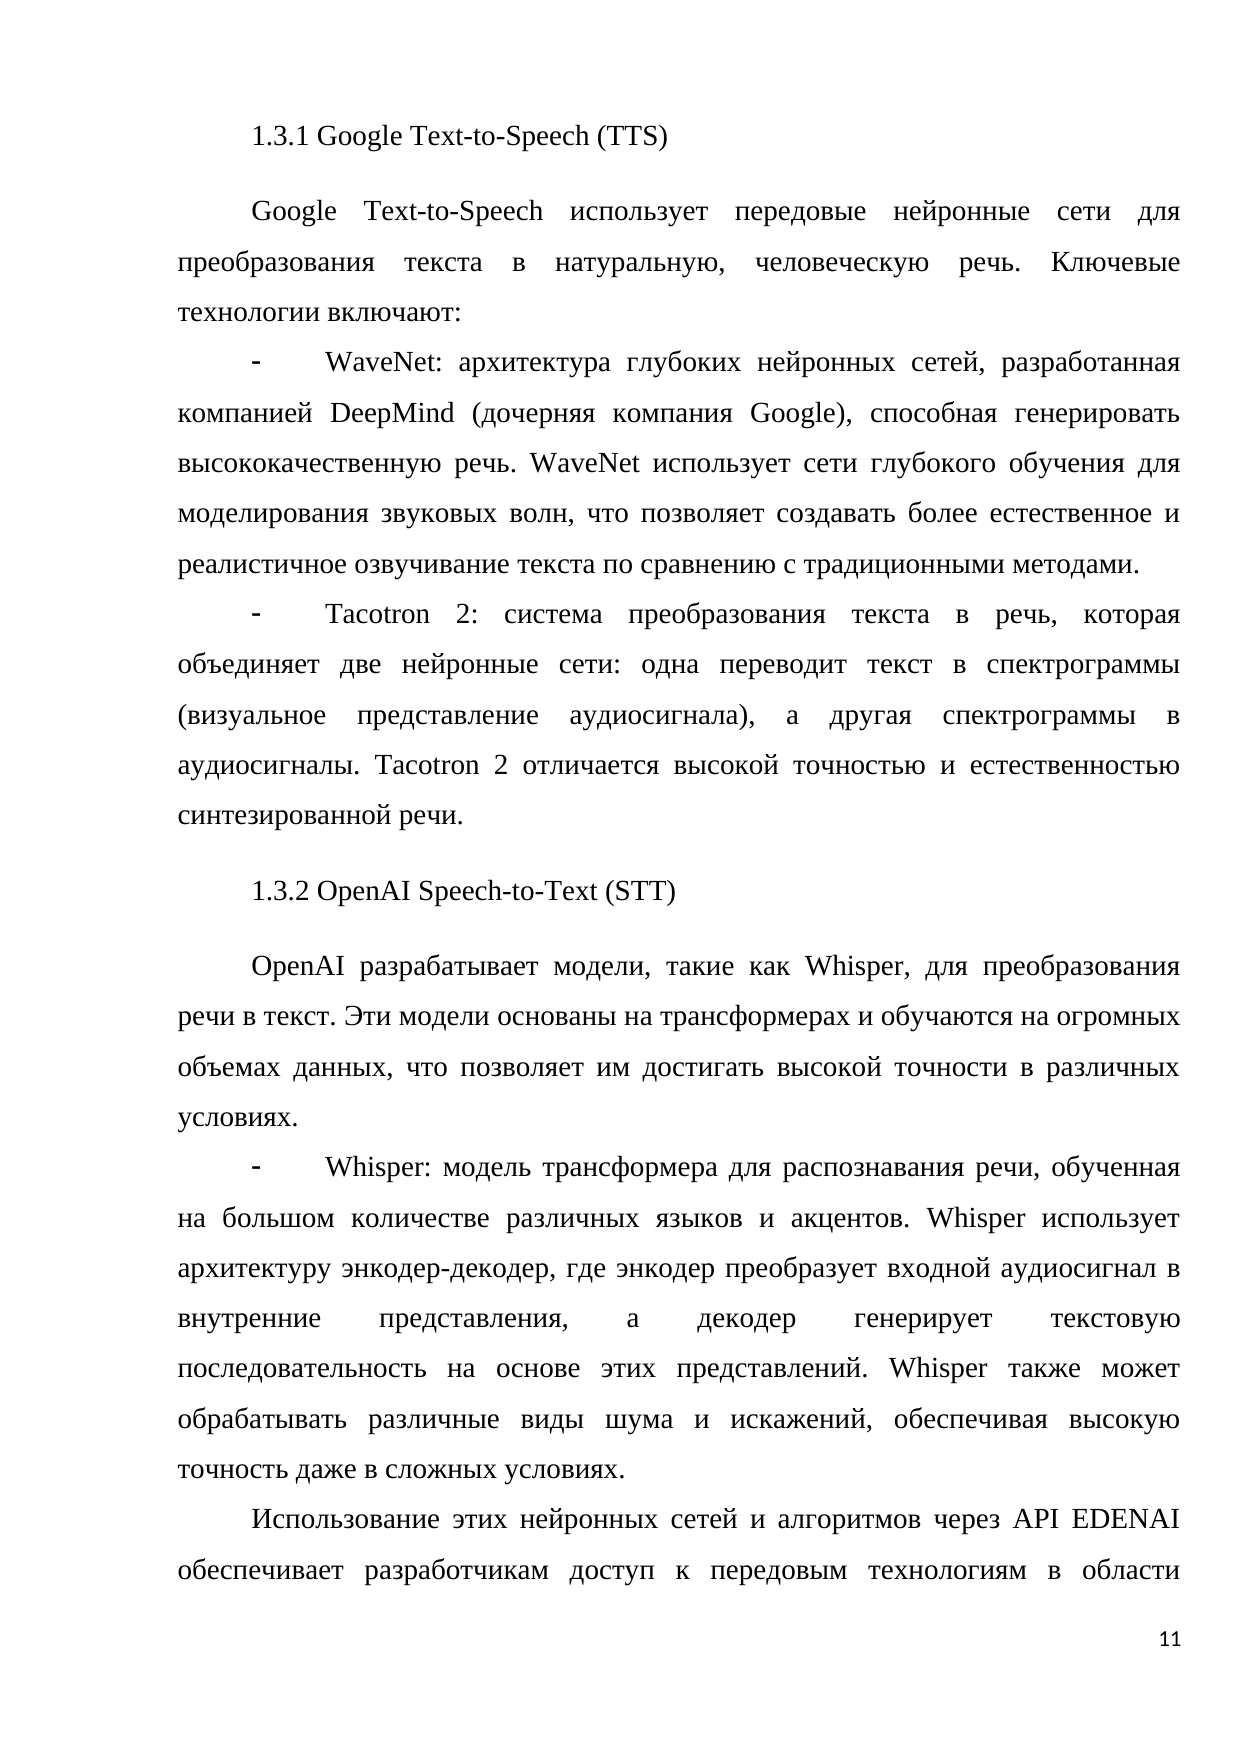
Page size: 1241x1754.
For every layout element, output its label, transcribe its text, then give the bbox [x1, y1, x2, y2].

text OpenAI разрабатывает модели, такие как Whisper, для преобразования речи в текст. Эти модели основаны на трансформерах и обучаются на огромных объемах данных, что позволяет им достигать высокой точности в различных условиях. [177, 948, 1181, 1132]
text Google Text-to-Speech использует передовые нейронные сети для преобразования текста в натуральную, человеческую речь. Ключевые технологии включают: [177, 193, 1181, 328]
list Whisper: модель трансформера для распознавания речи, обученная на большом количестве различных языков и акцентов. Whisper использует архитектуру энкодер-декодер, где энкодер преобразует входной аудиосигнал в внутренние представления, а декодер генерирует текстовую последовательность на основе этих представлений. Whisper также может обрабатывать различные виды шума и искажений, обеспечивая высокую точность даже в сложных условиях. [177, 1149, 1181, 1485]
list Tacotron 2: система преобразования текста в речь, которая объединяет две нейронные сети: одна переводит текст в спектрограммы (визуальное представление аудиосигнала), а другая спектрограммы в аудиосигналы. Tacotron 2 отличается высокой точностью и естественностью синтезированной речи. [177, 596, 1181, 831]
subtitle 1.3.1 Google Text-to-Speech (TTS) [177, 118, 1181, 152]
list WaveNet: архитектура глубоких нейронных сетей, разработанная компанией DeepMind (дочерняя компания Google), способная генерировать высококачественную речь. WaveNet использует сети глубокого обучения для моделирования звуковых волн, что позволяет создавать более естественное и реалистичное озвучивание текста по сравнению с традиционными методами. [177, 344, 1181, 579]
subtitle 1.3.2 OpenAI Speech-to-Text (STT) [177, 873, 1181, 906]
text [177, 1502, 1181, 1585]
